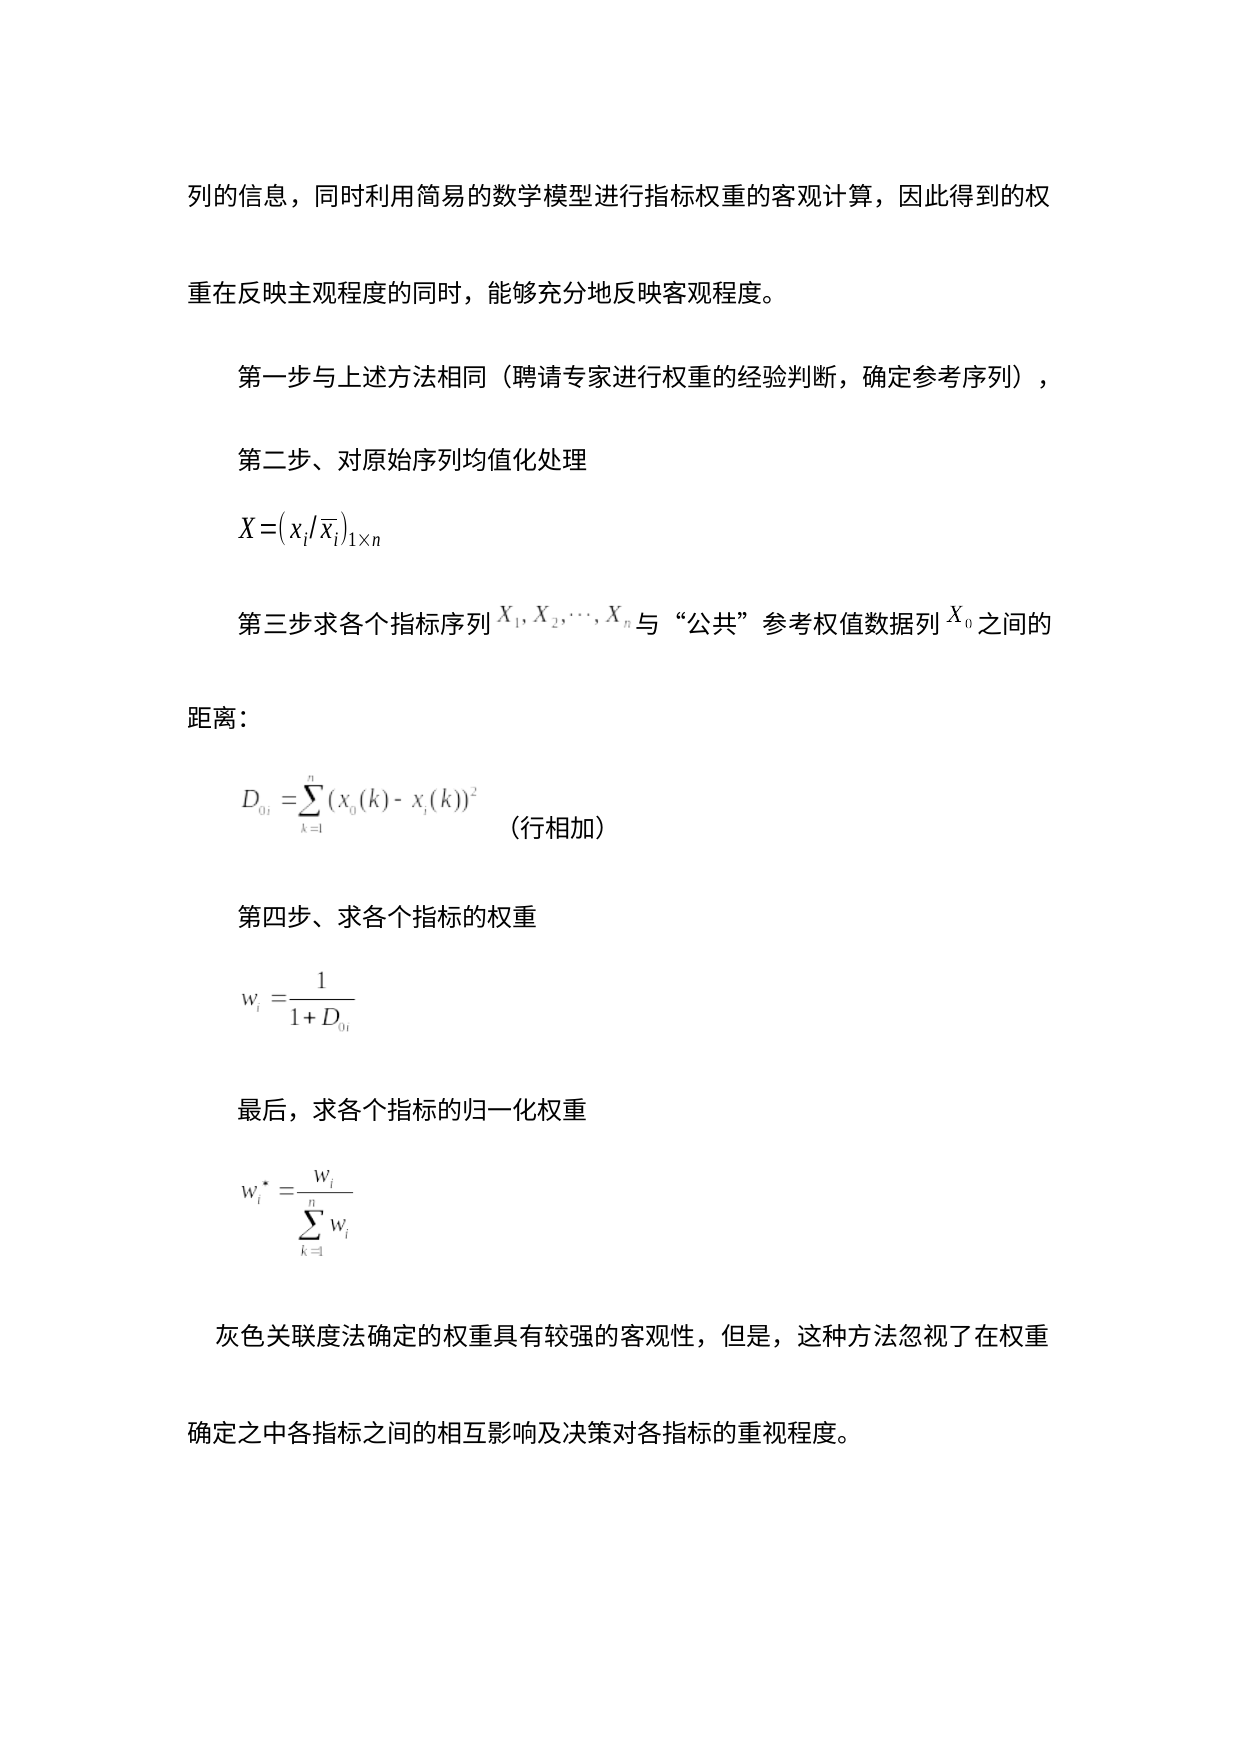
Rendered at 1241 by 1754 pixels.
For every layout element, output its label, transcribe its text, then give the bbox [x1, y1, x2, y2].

text 第四步、求各个指标的权重 [187, 883, 1053, 948]
text 第二步、对原始序列均值化处理 [187, 426, 1053, 491]
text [187, 162, 1053, 324]
text 第一步与上述方法相同（聘请专家进行权重的经验判断，确定参考序列）， [187, 343, 1053, 408]
text 第三步求各个指标序列与“公共”参考权值数据列之间的距离： [187, 586, 1053, 749]
text 最后，求各个指标的归一化权重 [187, 1076, 1053, 1141]
text （行相加） [187, 767, 1053, 864]
text 灰色关联度法确定的权重具有较强的客观性，但是，这种方法忽视了在权重确定之中各指标之间的相互影响及决策对各指标的重视程度。 [187, 1302, 1053, 1464]
